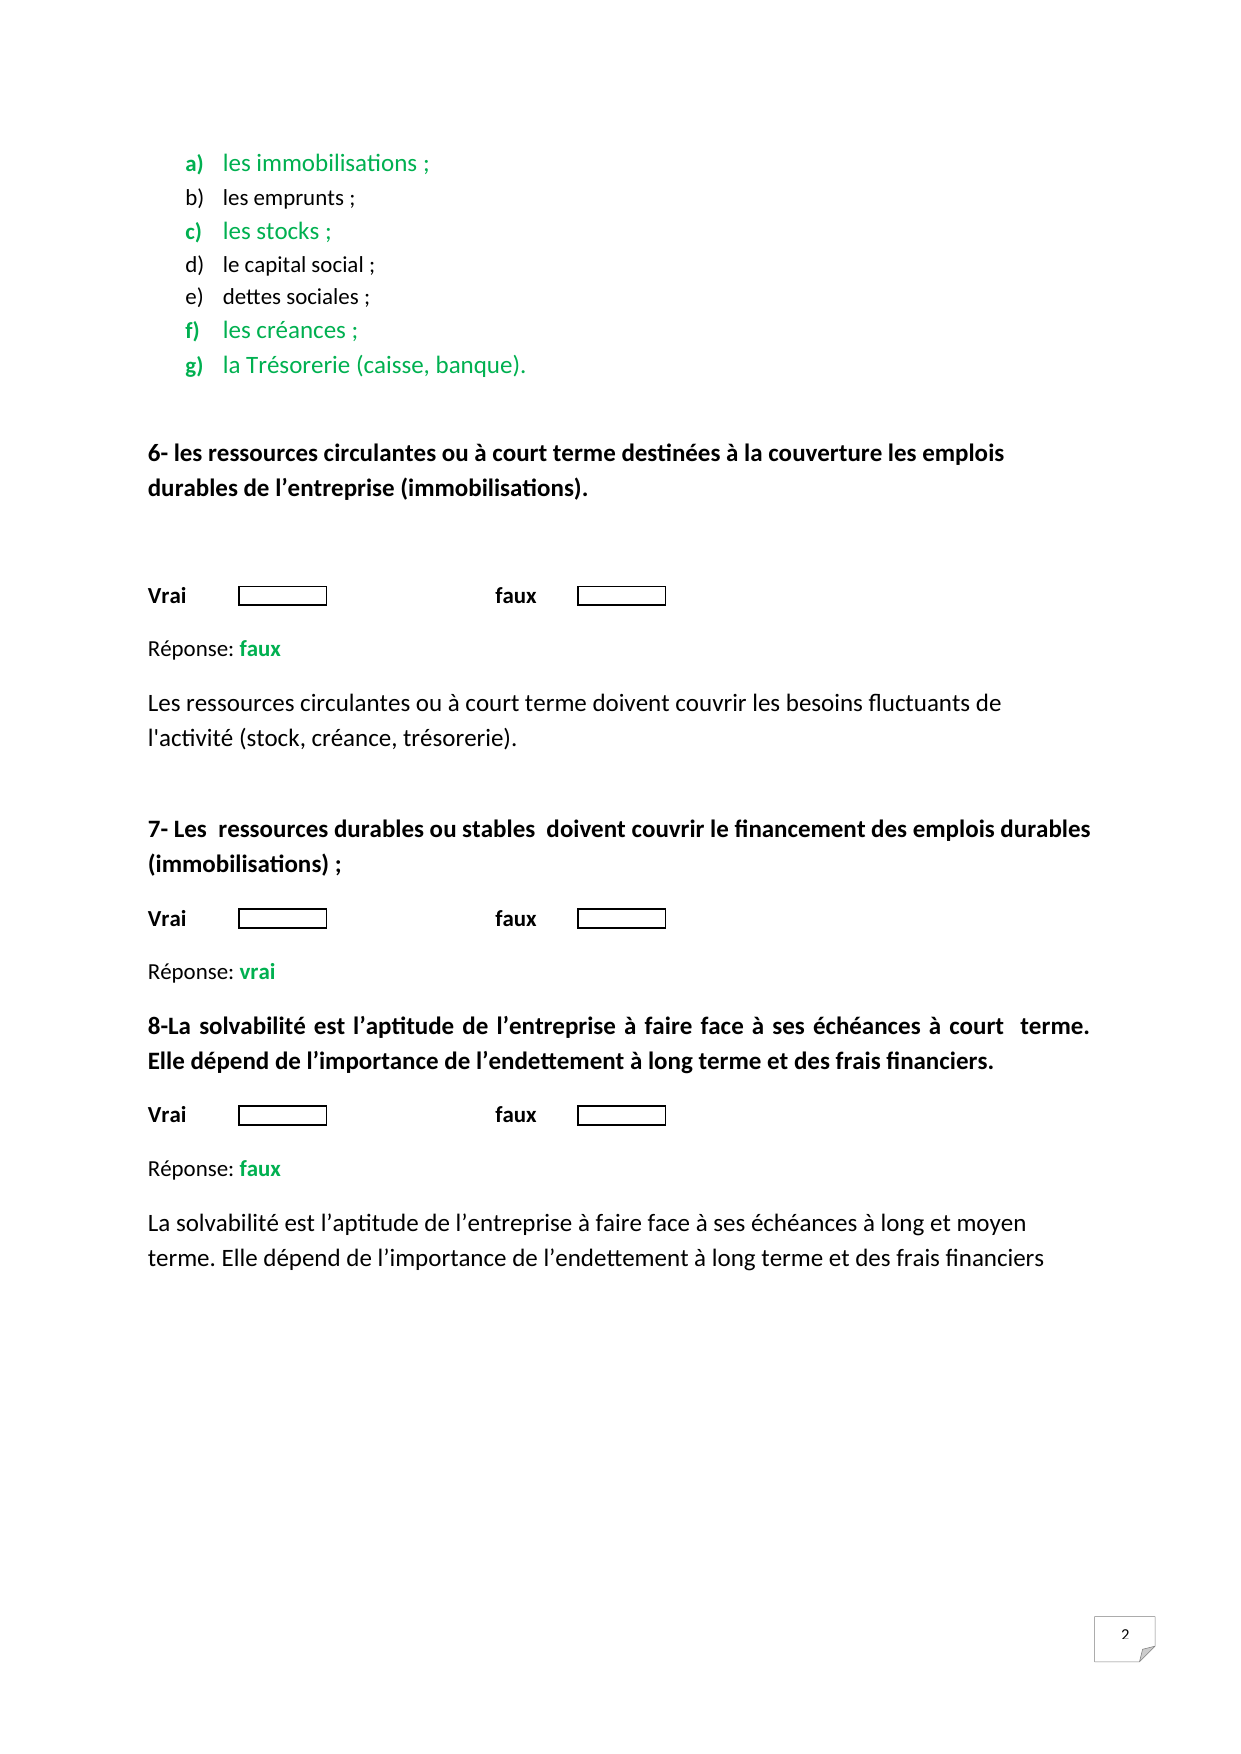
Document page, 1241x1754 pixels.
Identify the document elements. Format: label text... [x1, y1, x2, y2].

text Vrai faux [148, 1101, 1093, 1129]
text Réponse: faux [148, 1154, 1093, 1182]
text Les ressources circulantes ou à court terme doivent couvrir les besoins fluctuants de l'activité (stock, créance, trésorerie). [148, 687, 1093, 753]
text Vrai faux [148, 904, 1093, 932]
text Réponse: vrai [148, 957, 1093, 985]
list les immobilisations ; [185, 148, 1093, 178]
text Réponse: faux [148, 634, 1093, 662]
text 8-La solvabilité est l’aptitude de l’entreprise à faire face à ses échéances à court terme. Elle dépend de l’importance de l’endettement à long terme et des frais financiers. [148, 1010, 1093, 1075]
list la Trésorerie (caisse, banque). [185, 349, 1093, 380]
text Vrai faux [148, 581, 1093, 609]
list le capital social ; [185, 250, 1093, 278]
list les emprunts ; [185, 183, 1093, 211]
text 6- les ressources circulantes ou à court terme destinées à la couverture les emplois durables de l’entreprise (immobilisations). [148, 437, 1093, 503]
text La solvabilité est l’aptitude de l’entreprise à faire face à ses échéances à long et moyen terme. Elle dépend de l’importance de l’endettement à long terme et des frais financiers [148, 1207, 1093, 1272]
list 7- Les ressources durables ou stables doivent couvrir le financement des emplois durables (immobilisations) ; [148, 813, 1093, 878]
list les stocks ; [185, 215, 1093, 245]
list dettes sociales ; [185, 282, 1093, 310]
list les créances ; [185, 314, 1093, 345]
